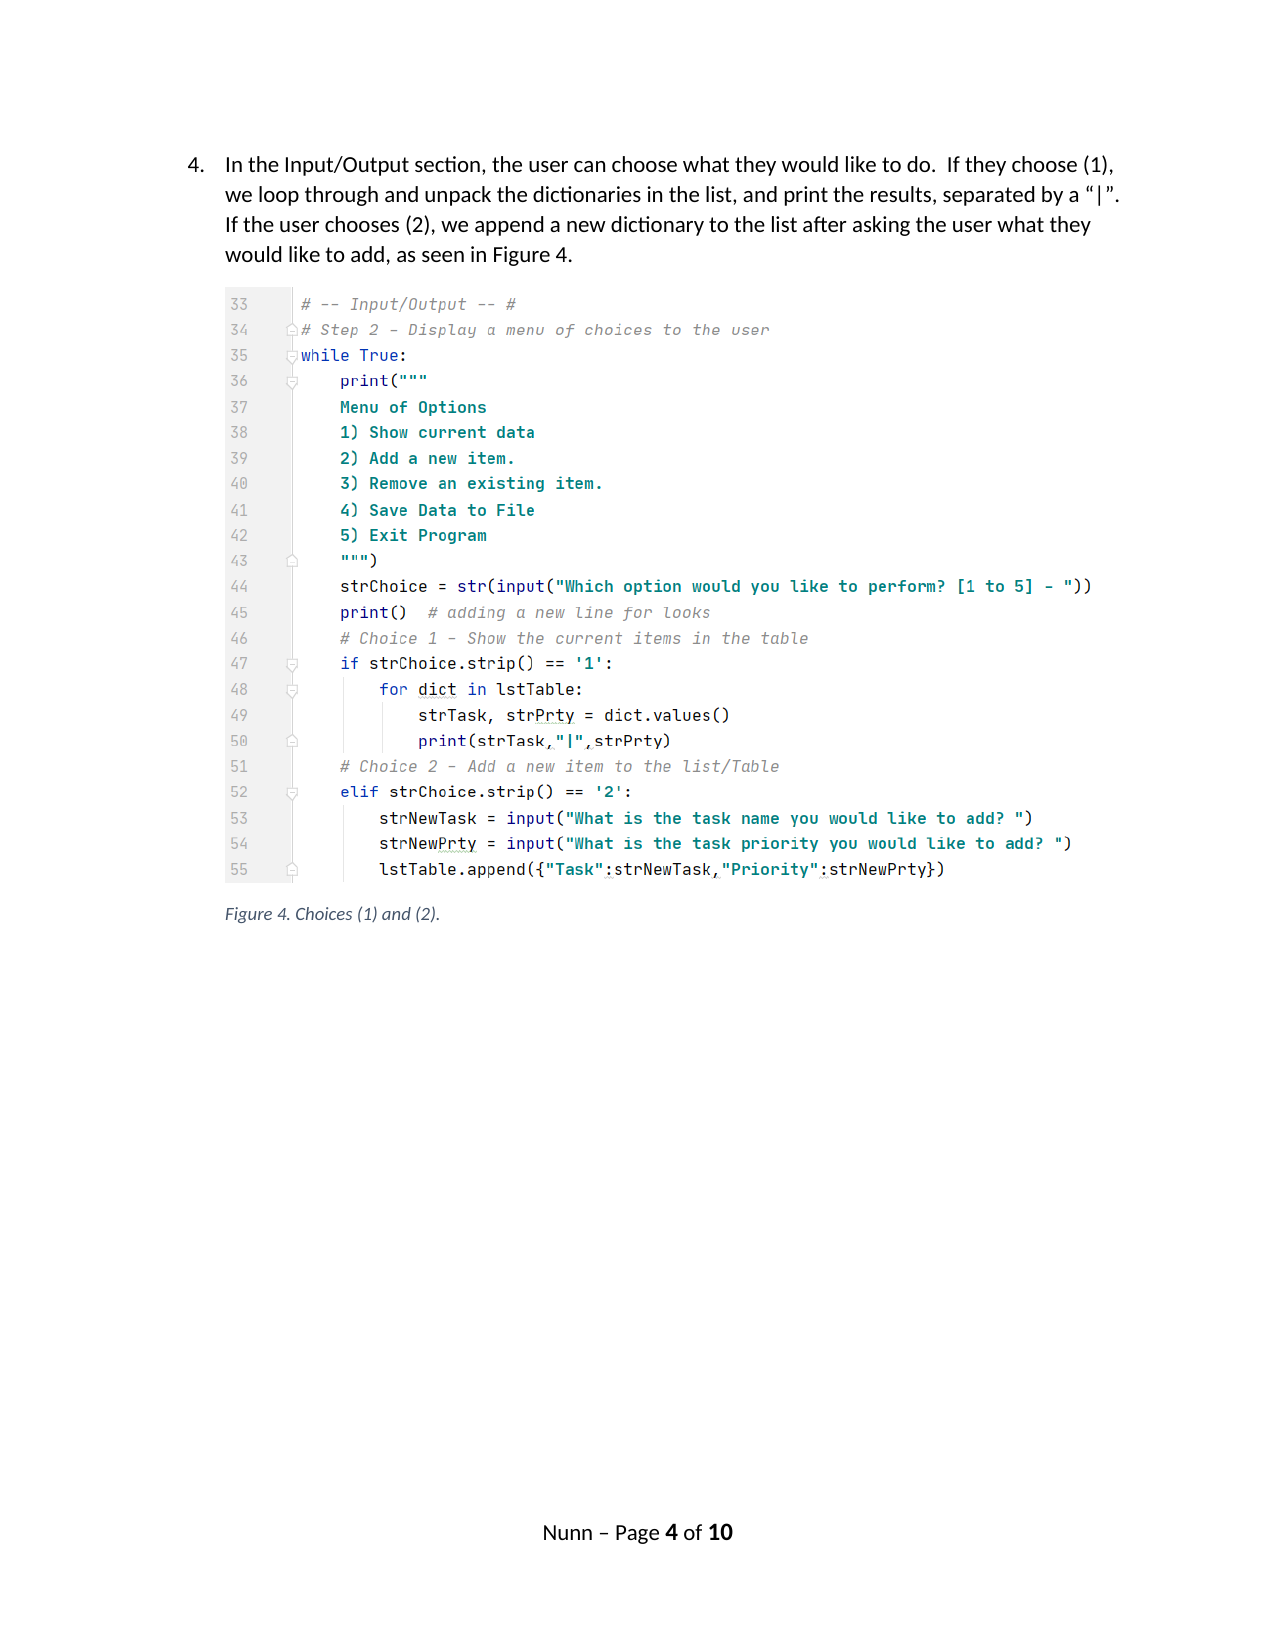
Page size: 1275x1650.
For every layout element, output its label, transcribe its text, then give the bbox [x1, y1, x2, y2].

list In the Input/Output section, the user can choose what they would like to do. If they choose (1), we loop through and unpack the dictionaries in the list, and print the results, separated by a “|”. If the user chooses (2), we append a new dictionary to the list after asking the user what they would like to add, as seen in Figure 4. [187, 150, 1125, 269]
text Figure 4. Choices (1) and (2). [225, 902, 1125, 924]
picture [225, 287, 1102, 883]
